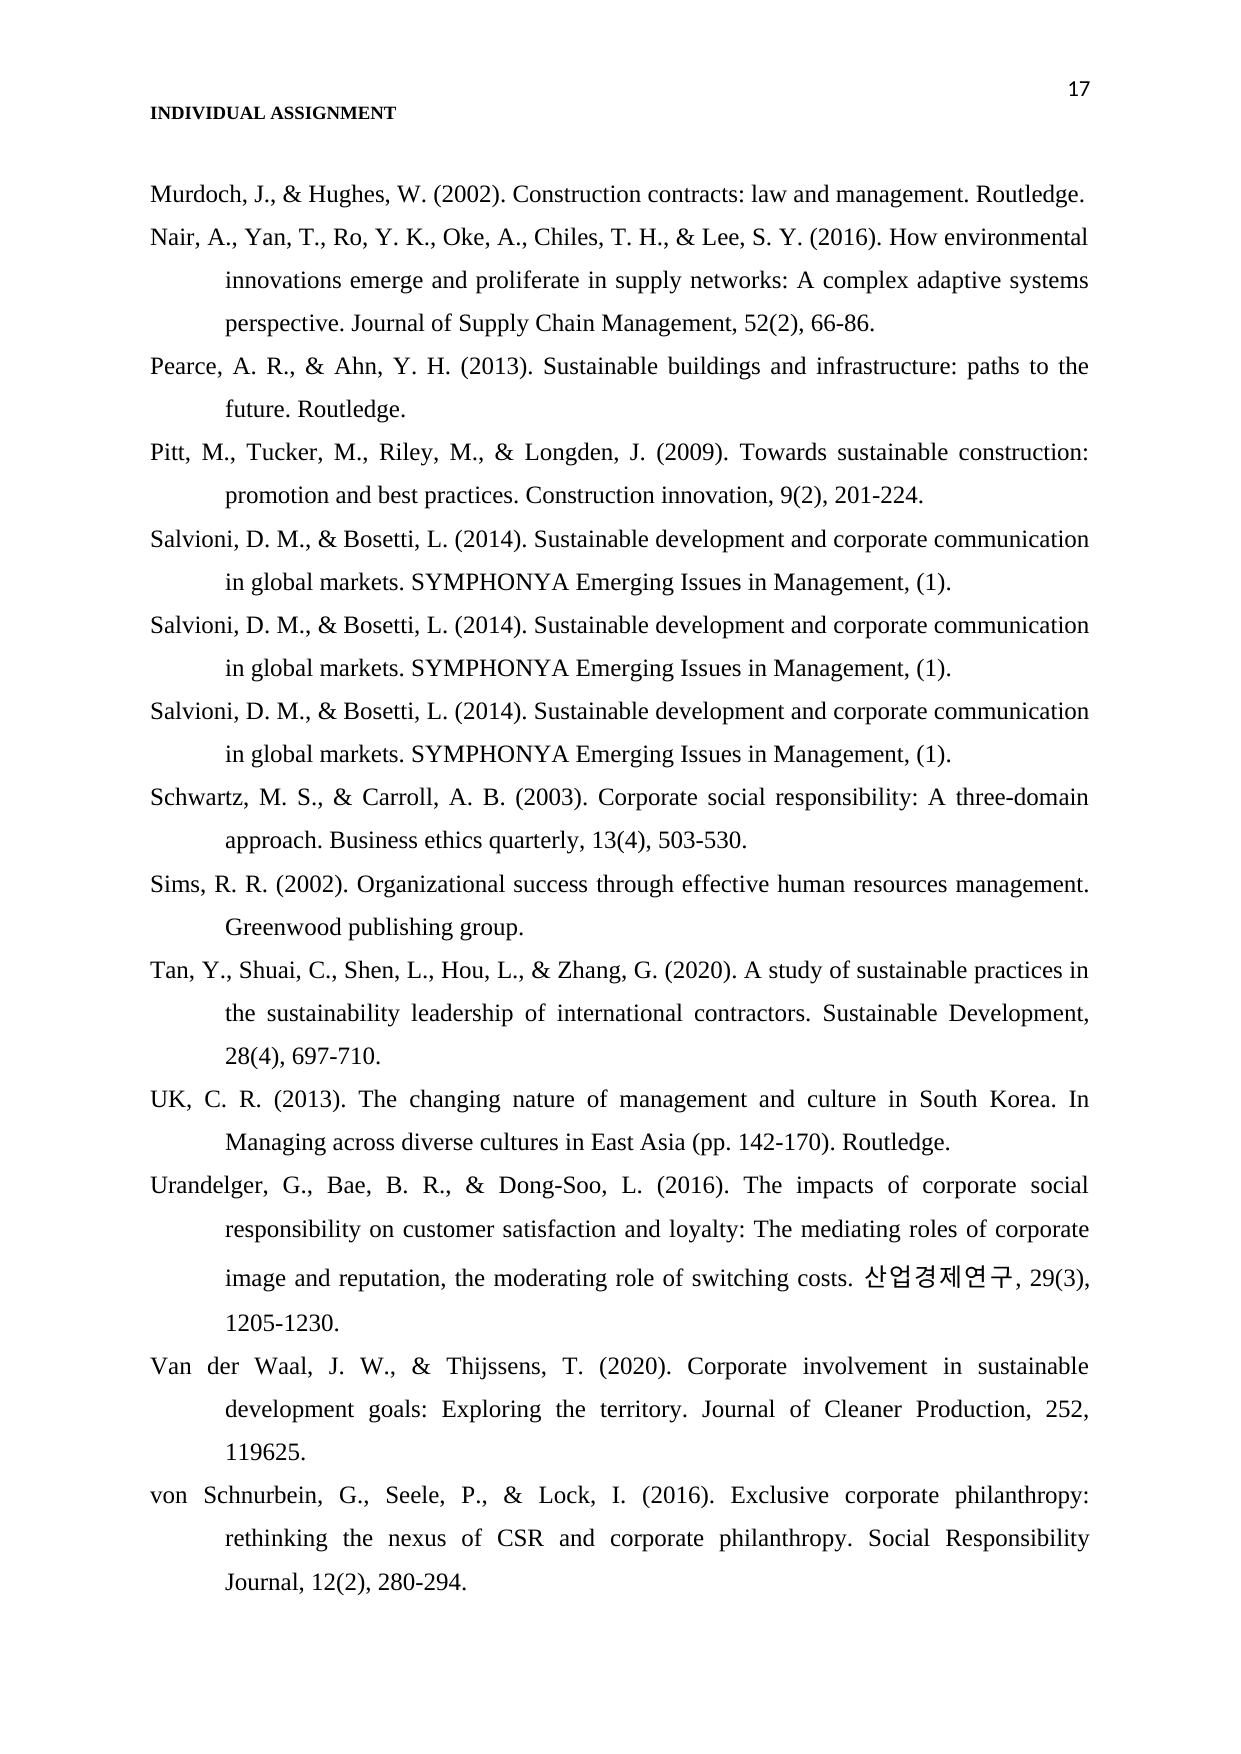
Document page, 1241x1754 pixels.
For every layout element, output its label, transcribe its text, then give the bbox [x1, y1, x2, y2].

text Pitt, M., Tucker, M., Riley, M., & Longden, J. (2009). Towards sustainable construction: promotion and best practices. Construction innovation, 9(2), 201-224. [150, 437, 1090, 509]
text Sims, R. R. (2002). Organizational success through effective human resources management. Greenwood publishing group. [150, 869, 1090, 941]
text Nair, A., Yan, T., Ro, Y. K., Oke, A., Chiles, T. H., & Lee, S. Y. (2016). How environmental innovations emerge and proliferate in supply networks: A complex adaptive systems perspective. Journal of Supply Chain Management, 52(2), 66-86. [150, 222, 1090, 337]
text von Schnurbein, G., Seele, P., & Lock, I. (2016). Exclusive corporate philanthropy: rethinking the nexus of CSR and corporate philanthropy. Social Responsibility Journal, 12(2), 280-294. [150, 1480, 1090, 1595]
text Salvioni, D. M., & Bosetti, L. (2014). Sustainable development and corporate communication in global markets. SYMPHONYA Emerging Issues in Management, (1). [150, 610, 1090, 682]
text Salvioni, D. M., & Bosetti, L. (2014). Sustainable development and corporate communication in global markets. SYMPHONYA Emerging Issues in Management, (1). [150, 696, 1090, 768]
text UK, C. R. (2013). The changing nature of management and culture in South Korea. In Managing across diverse cultures in East Asia (pp. 142-170). Routledge. [150, 1084, 1090, 1156]
text Tan, Y., Shuai, C., Shen, L., Hou, L., & Zhang, G. (2020). A study of sustainable practices in the sustainability leadership of international contractors. Sustainable Development, 28(4), 697-710. [150, 955, 1090, 1070]
text Van der Waal, J. W., & Thijssens, T. (2020). Corporate involvement in sustainable development goals: Exploring the territory. Journal of Cleaner Production, 252, 119625. [150, 1351, 1090, 1466]
text Pearce, A. R., & Ahn, Y. H. (2013). Sustainable buildings and infrastructure: paths to the future. Routledge. [150, 351, 1090, 423]
text Salvioni, D. M., & Bosetti, L. (2014). Sustainable development and corporate communication in global markets. SYMPHONYA Emerging Issues in Management, (1). [150, 524, 1090, 596]
text Urandelger, G., Bae, B. R., & Dong-Soo, L. (2016). The impacts of corporate social responsibility on customer satisfaction and loyalty: The mediating roles of corporate image and reputation, the moderating role of switching costs. 산업경제연구, 29(3), 1205-1230. [150, 1171, 1090, 1337]
text Schwartz, M. S., & Carroll, A. B. (2003). Corporate social responsibility: A three-domain approach. Business ethics quarterly, 13(4), 503-530. [150, 782, 1090, 854]
text Murdoch, J., & Hughes, W. (2002). Construction contracts: law and management. Routledge. [150, 179, 1090, 207]
